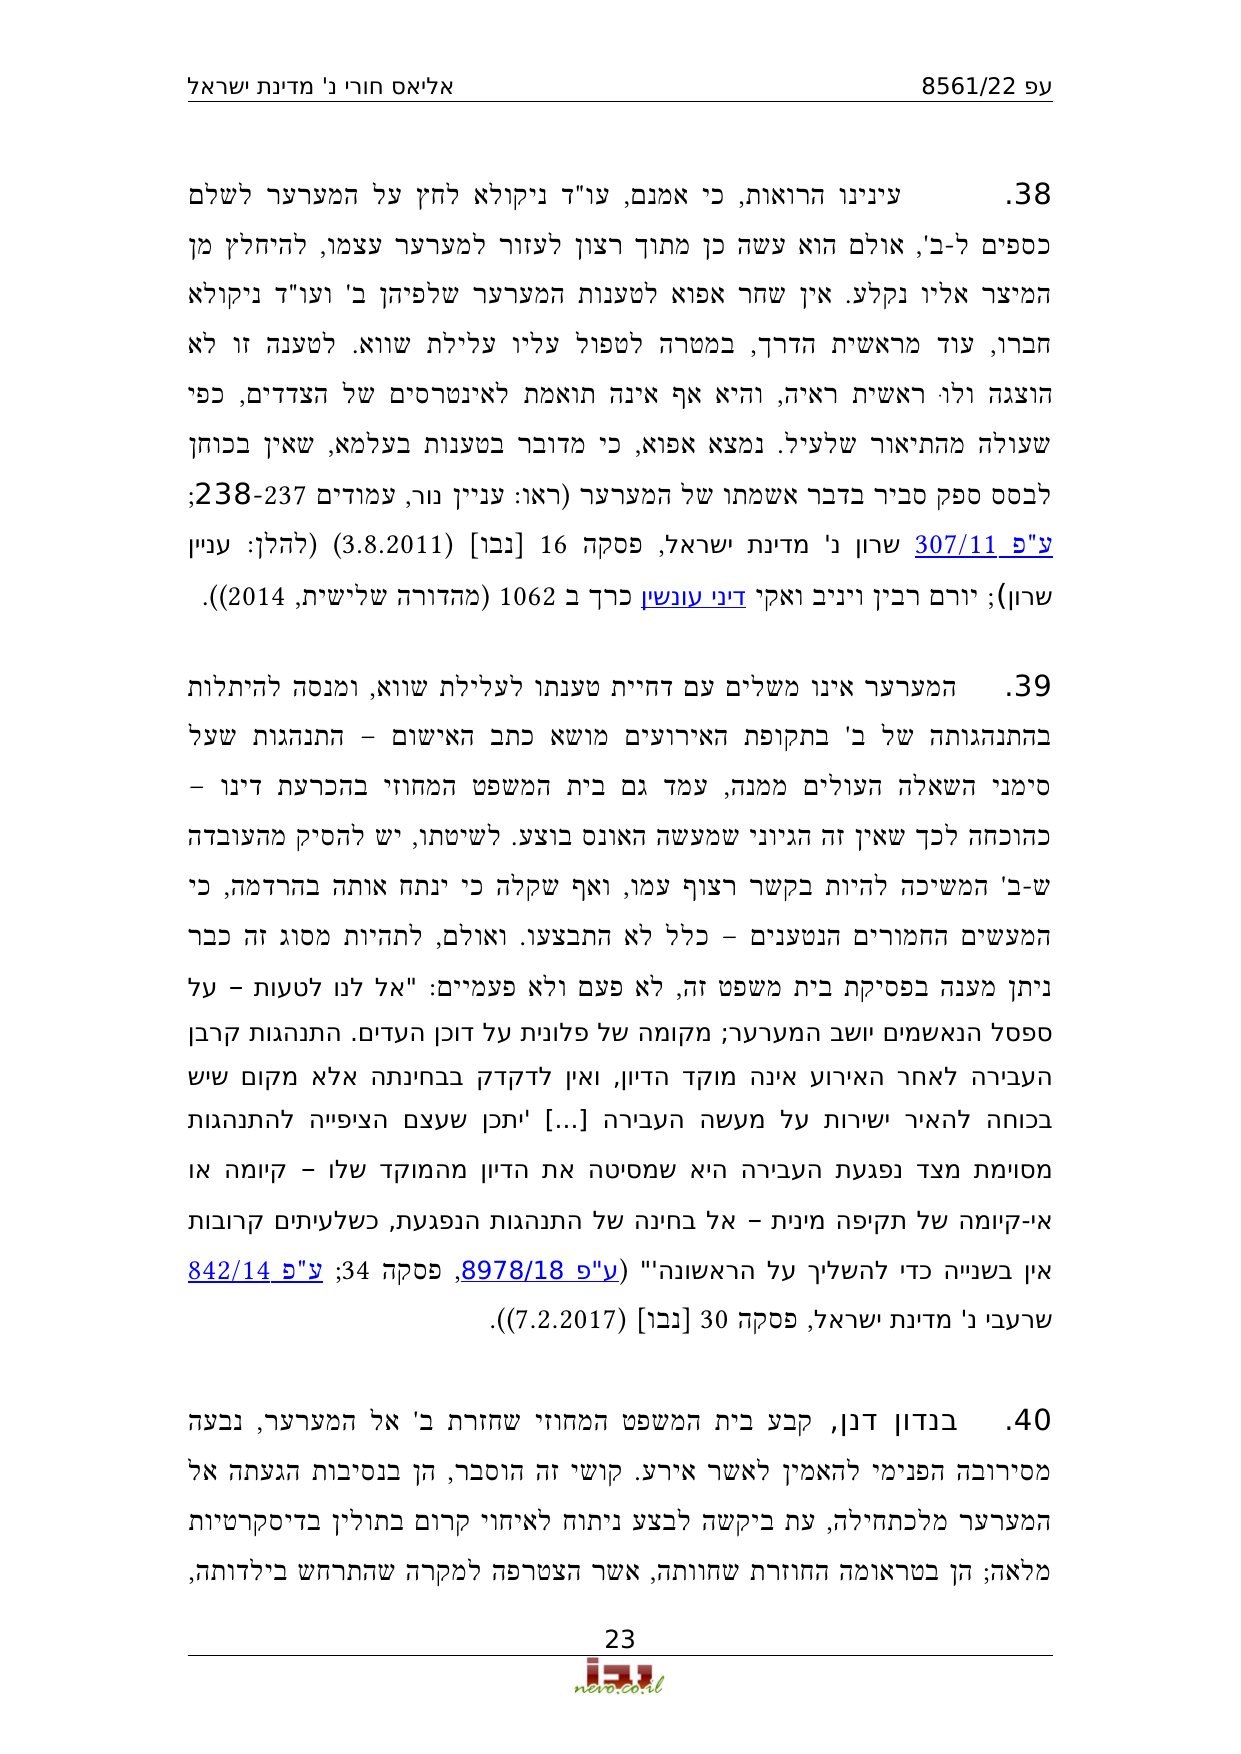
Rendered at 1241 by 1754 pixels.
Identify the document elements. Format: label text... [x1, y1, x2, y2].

list עינינו הרואות, כי אמנם, עו"ד ניקולא לחץ על המערער לשלם כספים ל-ב', אולם הוא עשה כן מתוך רצון לעזור למערער עצמו, להיחלץ מן המיצר אליו נקלע. אין שחר אפוא לטענות המערער שלפיהן ב' ועו"ד ניקולא חברו, עוד מראשית הדרך, במטרה לטפול עליו עלילת שווא. לטענה זו לא הוצגה ולוּ ראשית ראיה, והיא אף אינה תואמת לאינטרסים של הצדדים, כפי שעולה מהתיאור שלעיל. נמצא אפוא, כי מדובר בטענות בעלמא, שאין בכוחן לבסס ספק סביר בדבר אשמתו של המערער (ראו: עניין נור, עמודים 238-237; ע"פ 307/11 שרון נ' מדינת ישראל, פסקה 16 [נבו] (3.8.2011) (להלן: עניין שרון); יורם רבין ויניב ואקי דיני עונשין כרך ב 1062 (מהדורה שלישית, 2014)). [187, 177, 1053, 612]
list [187, 1404, 1053, 1587]
picture [574, 1657, 666, 1695]
list המערער אינו משלים עם דחיית טענתו לעלילת שווא, ומנסה להיתלות בהתנהגותה של ב' בתקופת האירועים מושא כתב האישום – התנהגות שעל סימני השאלה העולים ממנה, עמד גם בית המשפט המחוזי בהכרעת דינו – כהוכחה לכך שאין זה הגיוני שמעשה האונס בוצע. לשיטתו, יש להסיק מהעובדה ש-ב' המשיכה להיות בקשר רצוף עמו, ואף שקלה כי ינתח אותה בהרדמה, כי המעשים החמורים הנטענים – כלל לא התבצעו. ואולם, לתהיות מסוג זה כבר ניתן מענה בפסיקת בית משפט זה, לא פעם ולא פעמיים: "אל לנו לטעות – על ספסל הנאשמים יושב המערער; מקומה של פלונית על דוכן העדים. התנהגות קרבן העבירה לאחר האירוע אינה מוקד הדיון, ואין לדקדק בבחינתה אלא מקום שיש בכוחה להאיר ישירות על מעשה העבירה [...] 'יתכן שעצם הציפייה להתנהגות מסוימת מצד נפגעת העבירה היא שמסיטה את הדיון מהמוקד שלו – קיומה או אי-קיומה של תקיפה מינית – אל בחינה של התנהגות הנפגעת, כשלעיתים קרובות אין בשנייה כדי להשליך על הראשונה'" (ע"פ 8978/18, פסקה 34; ע"פ 842/14 שרעבי נ' מדינת ישראל, פסקה 30 [נבו] (7.2.2017)). [187, 669, 1053, 1336]
